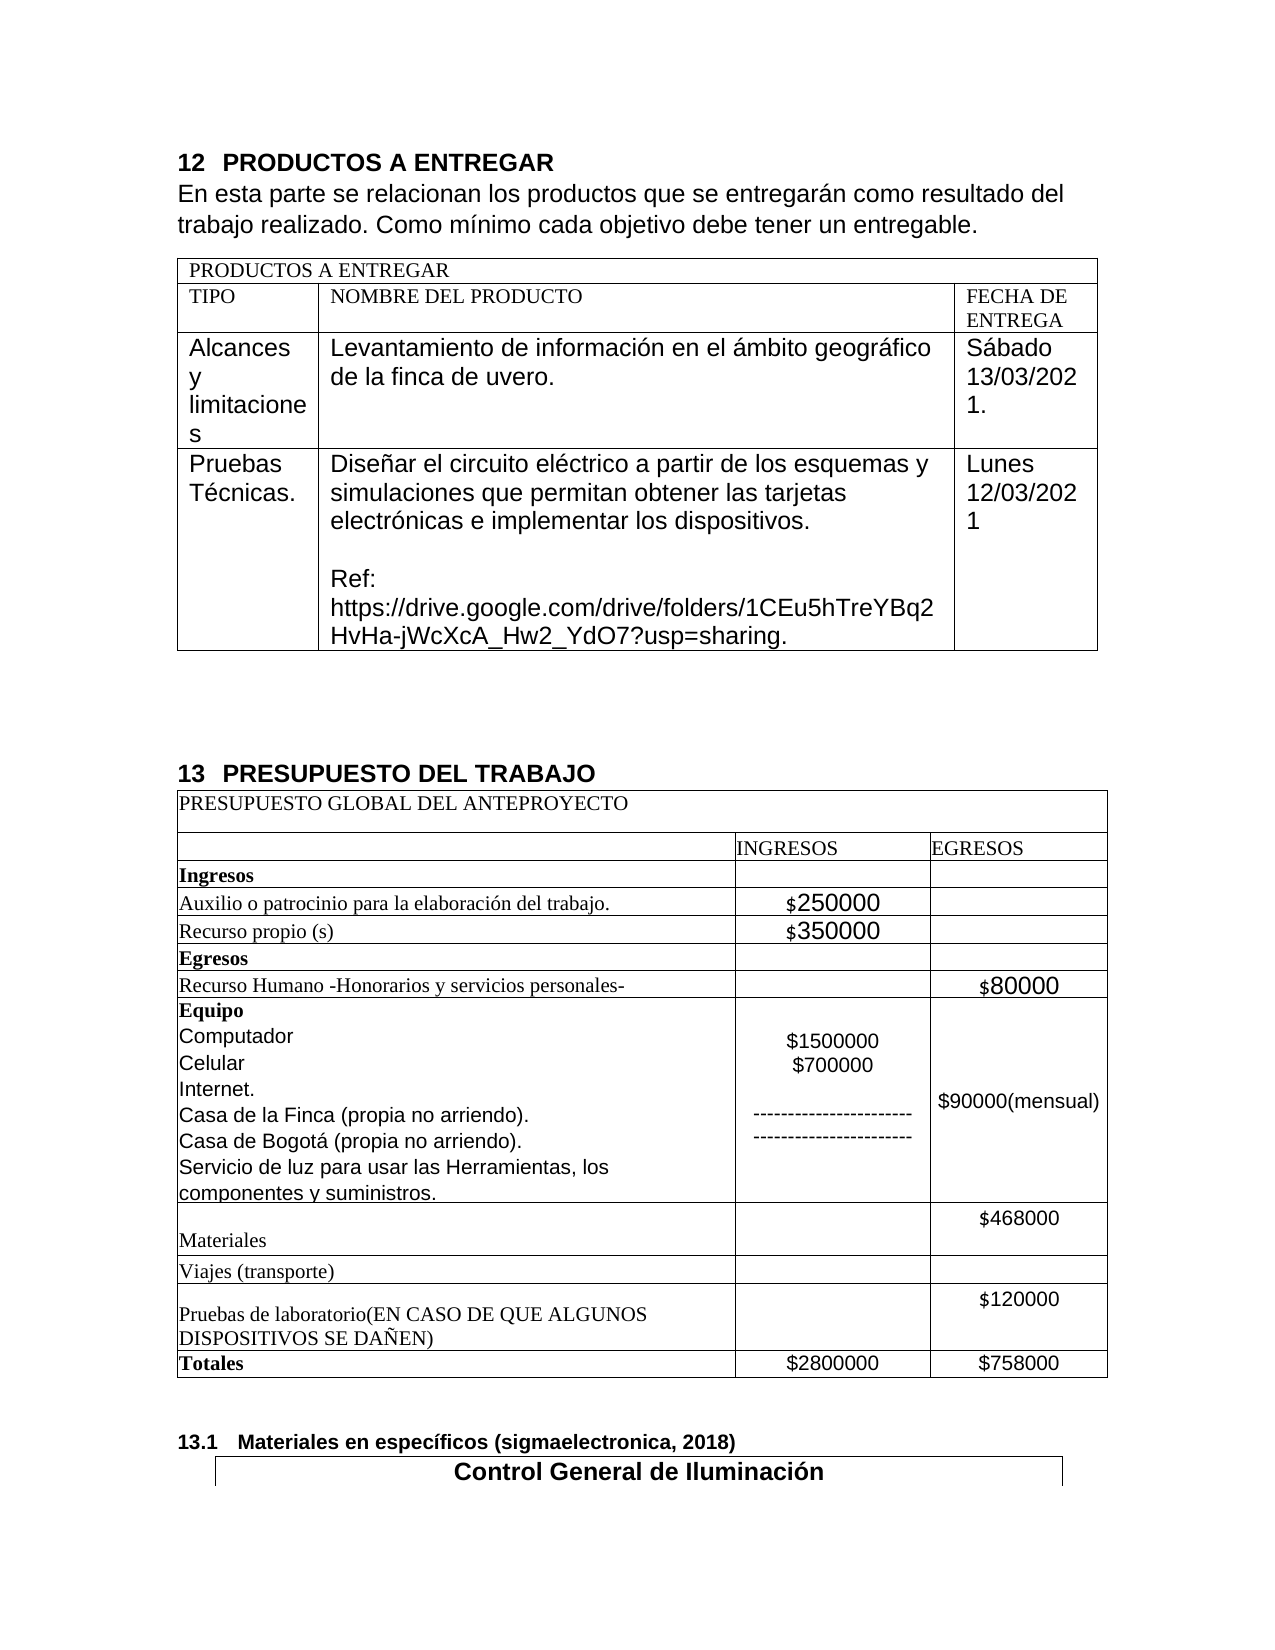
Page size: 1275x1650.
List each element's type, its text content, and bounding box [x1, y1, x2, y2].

table_cell INGRESOS [736, 833, 930, 859]
table_cell Levantamiento de información en el ámbito geográfico de la finca de uvero. [319, 333, 954, 448]
table_cell [736, 971, 930, 997]
table_header Control General de Iluminación [216, 1457, 1062, 1486]
table_cell $250000 [736, 888, 930, 914]
table_cell [931, 1256, 1107, 1283]
table_cell $80000 [931, 971, 1107, 997]
table_cell [736, 1284, 930, 1350]
table_cell $120000 [931, 1284, 1107, 1350]
table_cell Egresos [178, 944, 735, 969]
table_cell Recurso propio (s) [178, 916, 735, 943]
table_cell Diseñar el circuito eléctrico a partir de los esquemas y simulaciones que permitan obtener las tarjetas electrónicas e implementar los dispositivos. Ref: https://drive.google.com/drive/folders/1CEu5hTreYBq2HvHa-jWcXcA_Hw2_YdO7?usp=sharing. [319, 449, 954, 650]
table_cell Viajes (transporte) [178, 1256, 735, 1283]
table_cell Recurso Humano -Honorarios y servicios personales- [178, 971, 735, 997]
subtitle PRESUPUESTO DEL TRABAJO [177, 759, 1098, 788]
table_cell $758000 [931, 1351, 1107, 1377]
table_cell Auxilio o patrocinio para la elaboración del trabajo. [178, 888, 735, 914]
subtitle PRODUCTOS A ENTREGAR [177, 148, 1098, 176]
table_cell Totales [178, 1351, 735, 1377]
table_cell EGRESOS [931, 833, 1107, 859]
table_cell TIPO [178, 284, 318, 332]
table_cell Materiales [178, 1203, 735, 1255]
table_cell $1500000 $700000 ----------------------- ----------------------- [736, 998, 930, 1202]
subtitle Materiales en específicos [177, 1430, 1098, 1454]
table_cell [931, 916, 1107, 943]
table_cell [736, 1203, 930, 1255]
table_cell [931, 888, 1107, 914]
table_cell $468000 [931, 1203, 1107, 1255]
table_cell $90000(mensual) $30000(mensual) [931, 998, 1107, 1202]
table_cell [178, 833, 735, 859]
table_cell $350000 [736, 916, 930, 943]
table_cell [736, 1256, 930, 1283]
table_cell Sábado 13/03/2021. [955, 333, 1097, 448]
table_header PRODUCTOS A ENTREGAR [178, 259, 1097, 282]
table_header PRESUPUESTO GLOBAL DEL ANTEPROYECTO [178, 791, 1107, 832]
table_cell [736, 944, 930, 969]
table_cell [931, 944, 1107, 969]
table_cell NOMBRE DEL PRODUCTO [319, 284, 954, 332]
table_cell FECHA DE ENTREGA [955, 284, 1097, 332]
table_cell [736, 861, 930, 887]
table_cell Alcances y limitaciones [178, 333, 318, 448]
table_cell Pruebas Técnicas. [178, 449, 318, 650]
table_cell Ingresos [178, 861, 735, 887]
text En esta parte se relacionan los productos que se entregarán como resultado del trabajo realizado. Como mínimo cada objetivo debe tener un entregable. [177, 179, 1098, 238]
table_cell Pruebas de laboratorio(EN CASO DE QUE ALGUNOS DISPOSITIVOS SE DAÑEN) [178, 1284, 735, 1350]
table_cell Equipo Computador Celular Internet. Casa de la Finca (propia no arriendo). Casa de Bogotá (propia no arriendo). Servicio de luz para usar las Herramientas, los componentes y suministros. [178, 998, 735, 1202]
table_cell $2800000 [736, 1351, 930, 1377]
table_cell [931, 861, 1107, 887]
table_cell Lunes 12/03/2021 [955, 449, 1097, 650]
